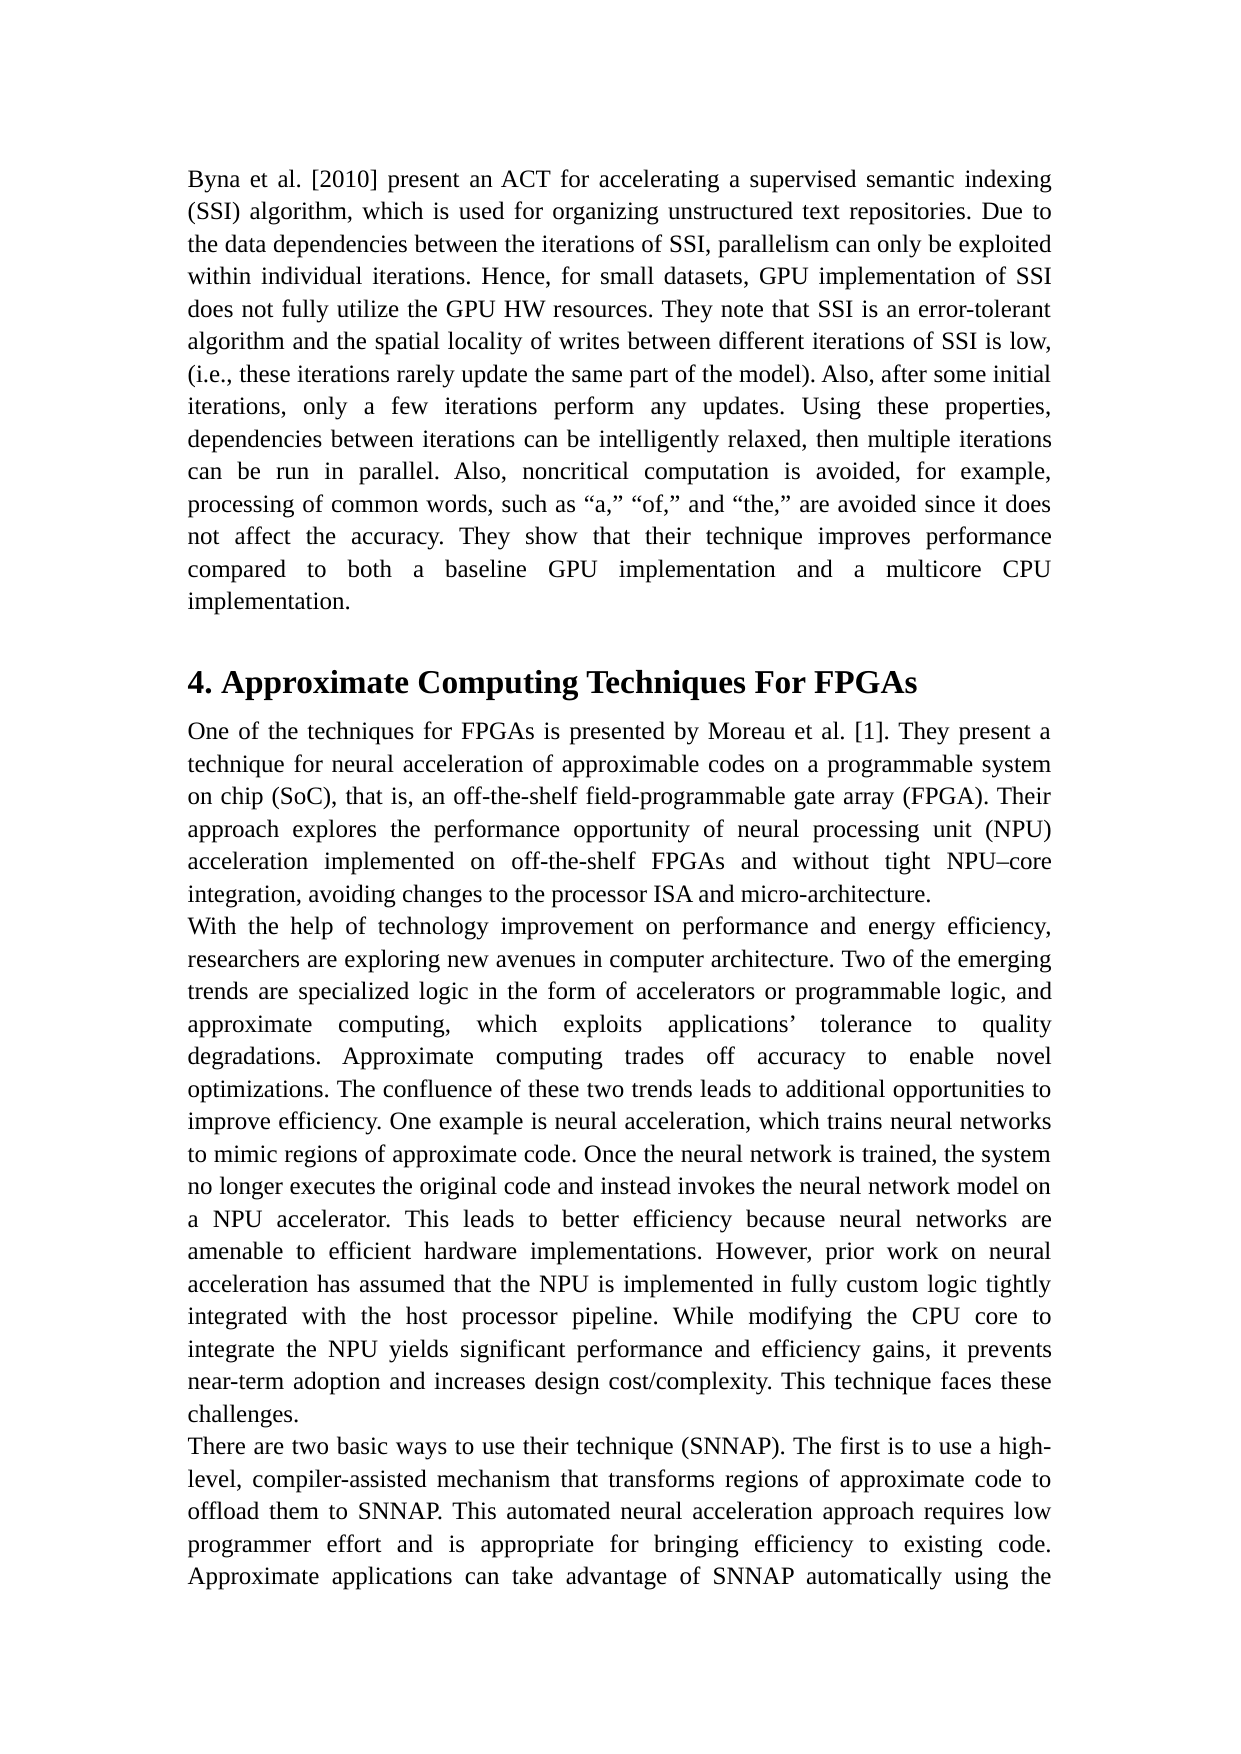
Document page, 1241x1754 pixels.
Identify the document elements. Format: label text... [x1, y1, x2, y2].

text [187, 1429, 1053, 1592]
text Byna et al. [2010] present an ACT for accelerating a supervised semantic indexing (SSI) algorithm, which is used for organizing unstructured text repositories. Due to the data dependencies between the iterations of SSI, parallelism can only be exploited within individual iterations. Hence, for small datasets, GPU implementation of SSI does not fully utilize the GPU HW resources. They note that SSI is an error-tolerant algorithm and the spatial locality of writes between different iterations of SSI is low, (i.e., these iterations rarely update the same part of the model). Also, after some initial iterations, only a few iterations perform any updates. Using these properties, dependencies between iterations can be intelligently relaxed, then multiple iterations can be run in parallel. Also, noncritical computation is avoided, for example, processing of common words, such as “a,” “of,” and “the,” are avoided since it does not affect the accuracy. They show that their technique improves performance compared to both a baseline GPU implementation and a multicore CPU implementation. [187, 162, 1053, 617]
text With the help of technology improvement on performance and energy efficiency, researchers are exploring new avenues in computer architecture. Two of the emerging trends are specialized logic in the form of accelerators or programmable logic, and approximate computing, which exploits applications’ tolerance to quality degradations. Approximate computing trades off accuracy to enable novel optimizations. The confluence of these two trends leads to additional opportunities to improve efficiency. One example is neural acceleration, which trains neural networks to mimic regions of approximate code. Once the neural network is trained, the system no longer executes the original code and instead invokes the neural network model on a NPU accelerator. This leads to better efficiency because neural networks are amenable to efficient hardware implementations. However, prior work on neural acceleration has assumed that the NPU is implemented in fully custom logic tightly integrated with the host processor pipeline. While modifying the CPU core to integrate the NPU yields significant performance and efficiency gains, it prevents near-term adoption and increases design cost/complexity. This technique faces these challenges. [187, 909, 1053, 1429]
list Approximate Computing Techniques For FPGAs [187, 649, 1053, 714]
text One of the techniques for FPGAs is presented by Moreau et al. [1]. They present a technique for neural acceleration of approximable codes on a programmable system on chip (SoC), that is, an off-the-shelf field-programmable gate array (FPGA). Their approach explores the performance opportunity of neural processing unit (NPU) acceleration implemented on off-the-shelf FPGAs and without tight NPU–core integration, avoiding changes to the processor ISA and micro-architecture. [187, 714, 1053, 909]
